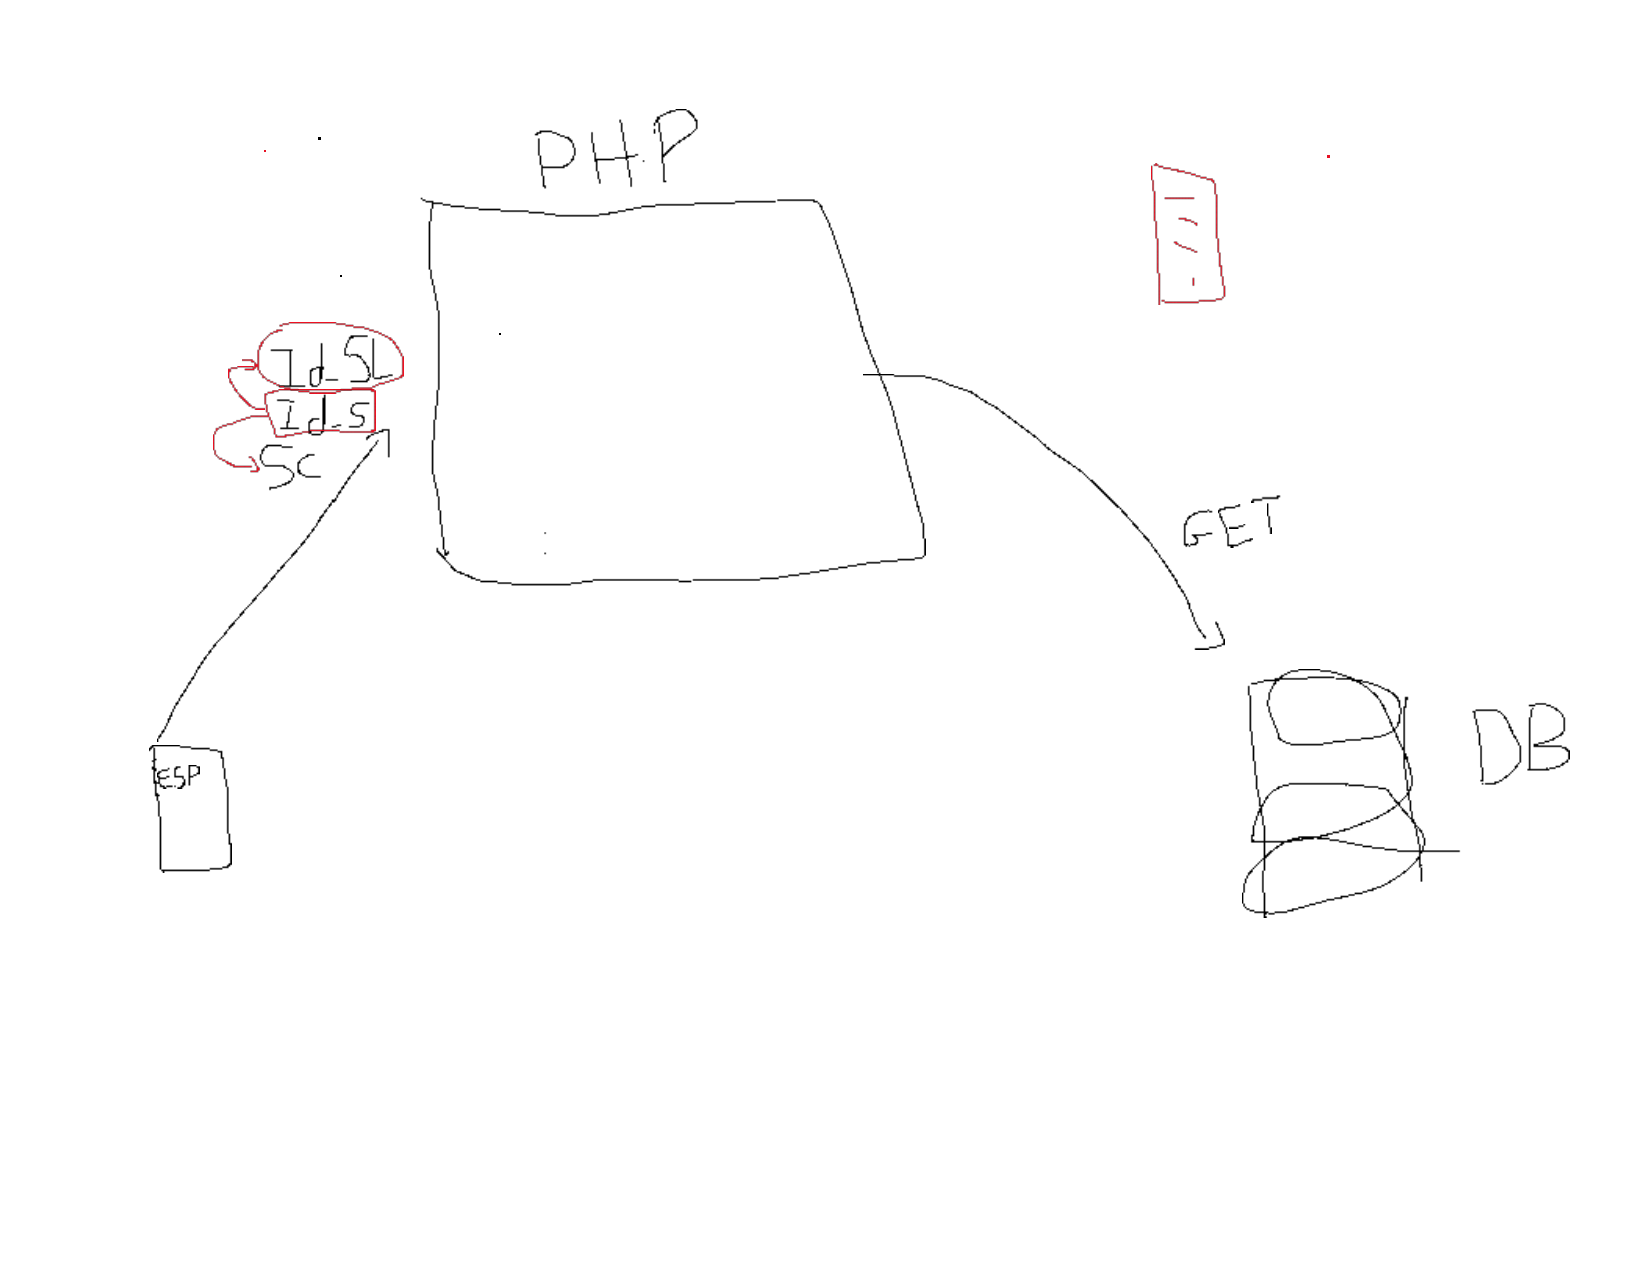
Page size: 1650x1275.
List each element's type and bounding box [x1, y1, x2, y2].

picture [1242, 669, 1570, 918]
picture [157, 109, 1253, 742]
picture [1151, 163, 1227, 305]
picture [1251, 494, 1282, 534]
picture [149, 745, 232, 873]
